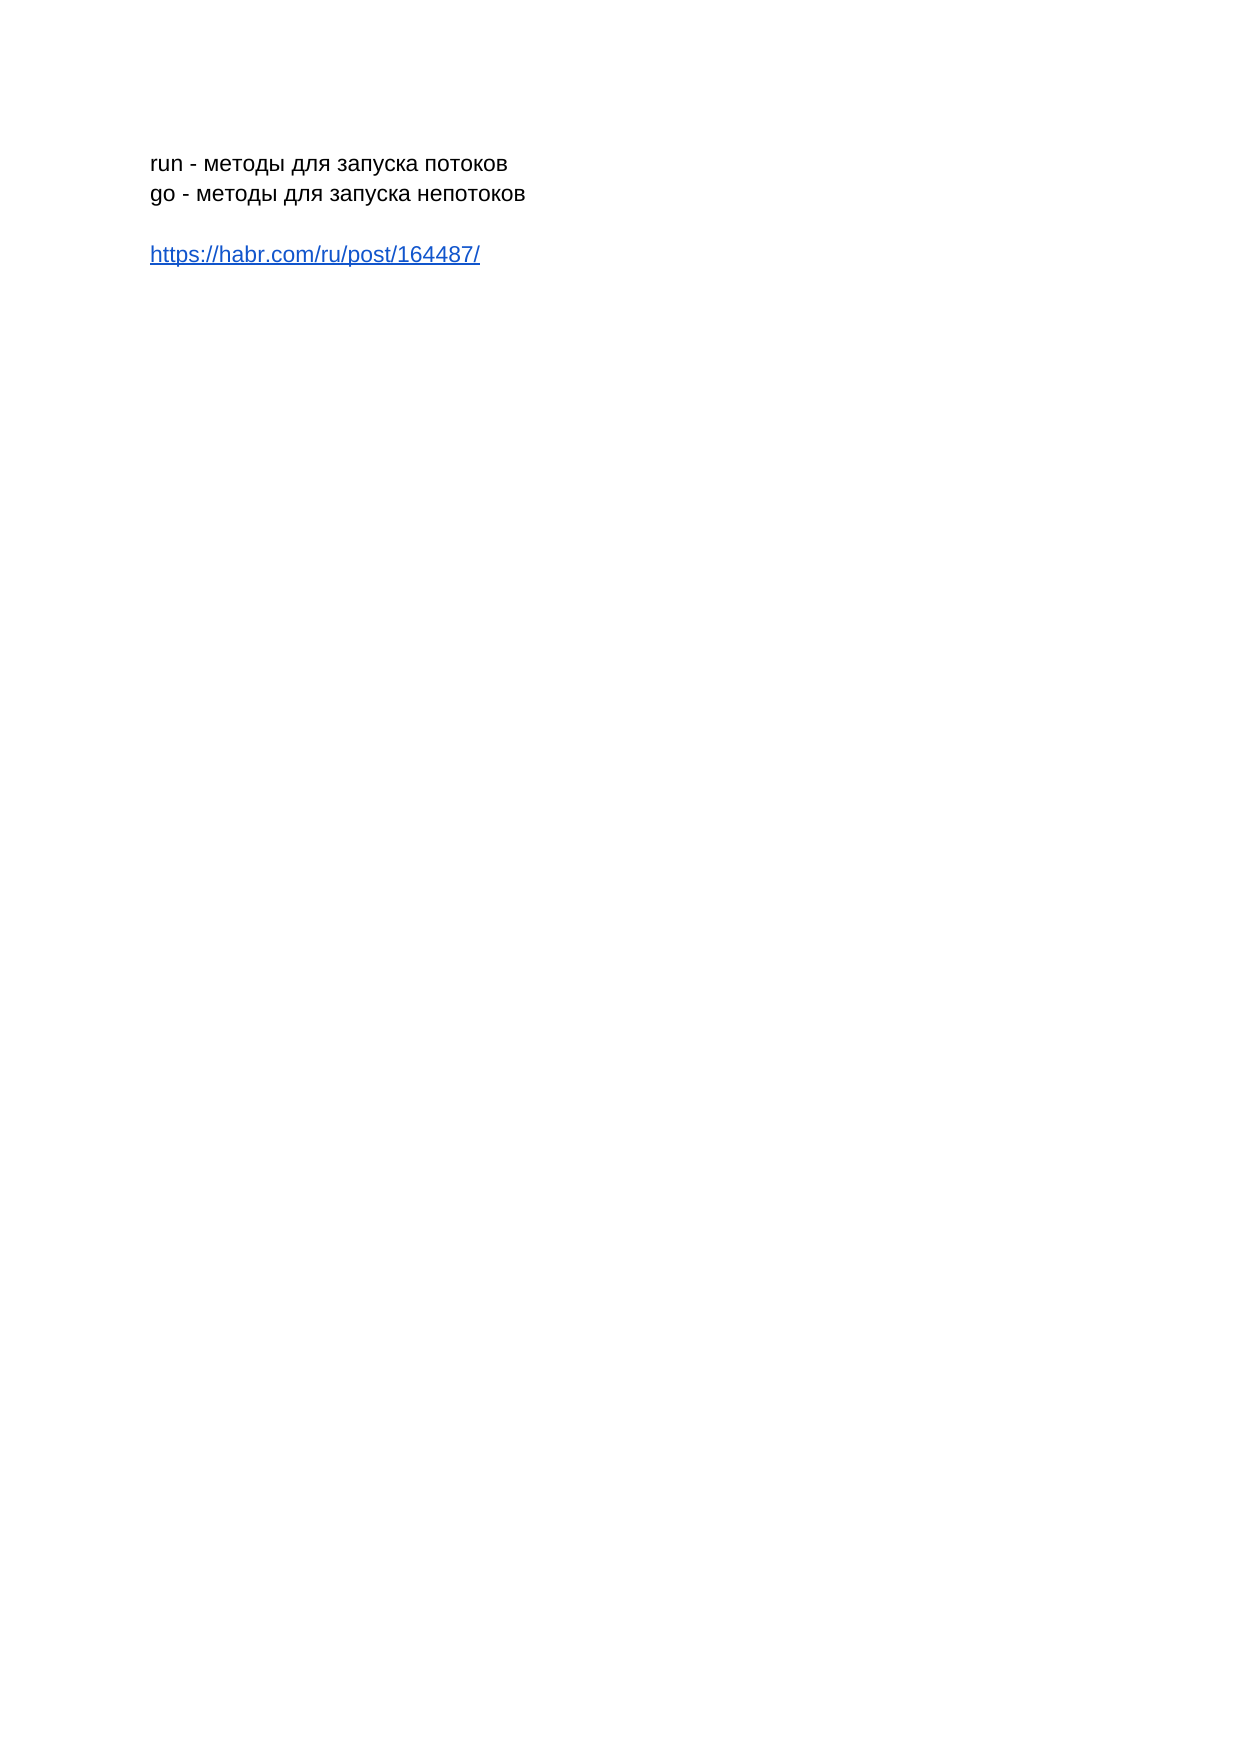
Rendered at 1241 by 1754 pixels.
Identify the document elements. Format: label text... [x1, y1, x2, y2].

text run - методы для запуска потоков [150, 150, 1090, 176]
text go - методы для запуска непотоков [150, 180, 1090, 207]
text https://habr.com/ru/post/164487/ [150, 241, 1090, 267]
